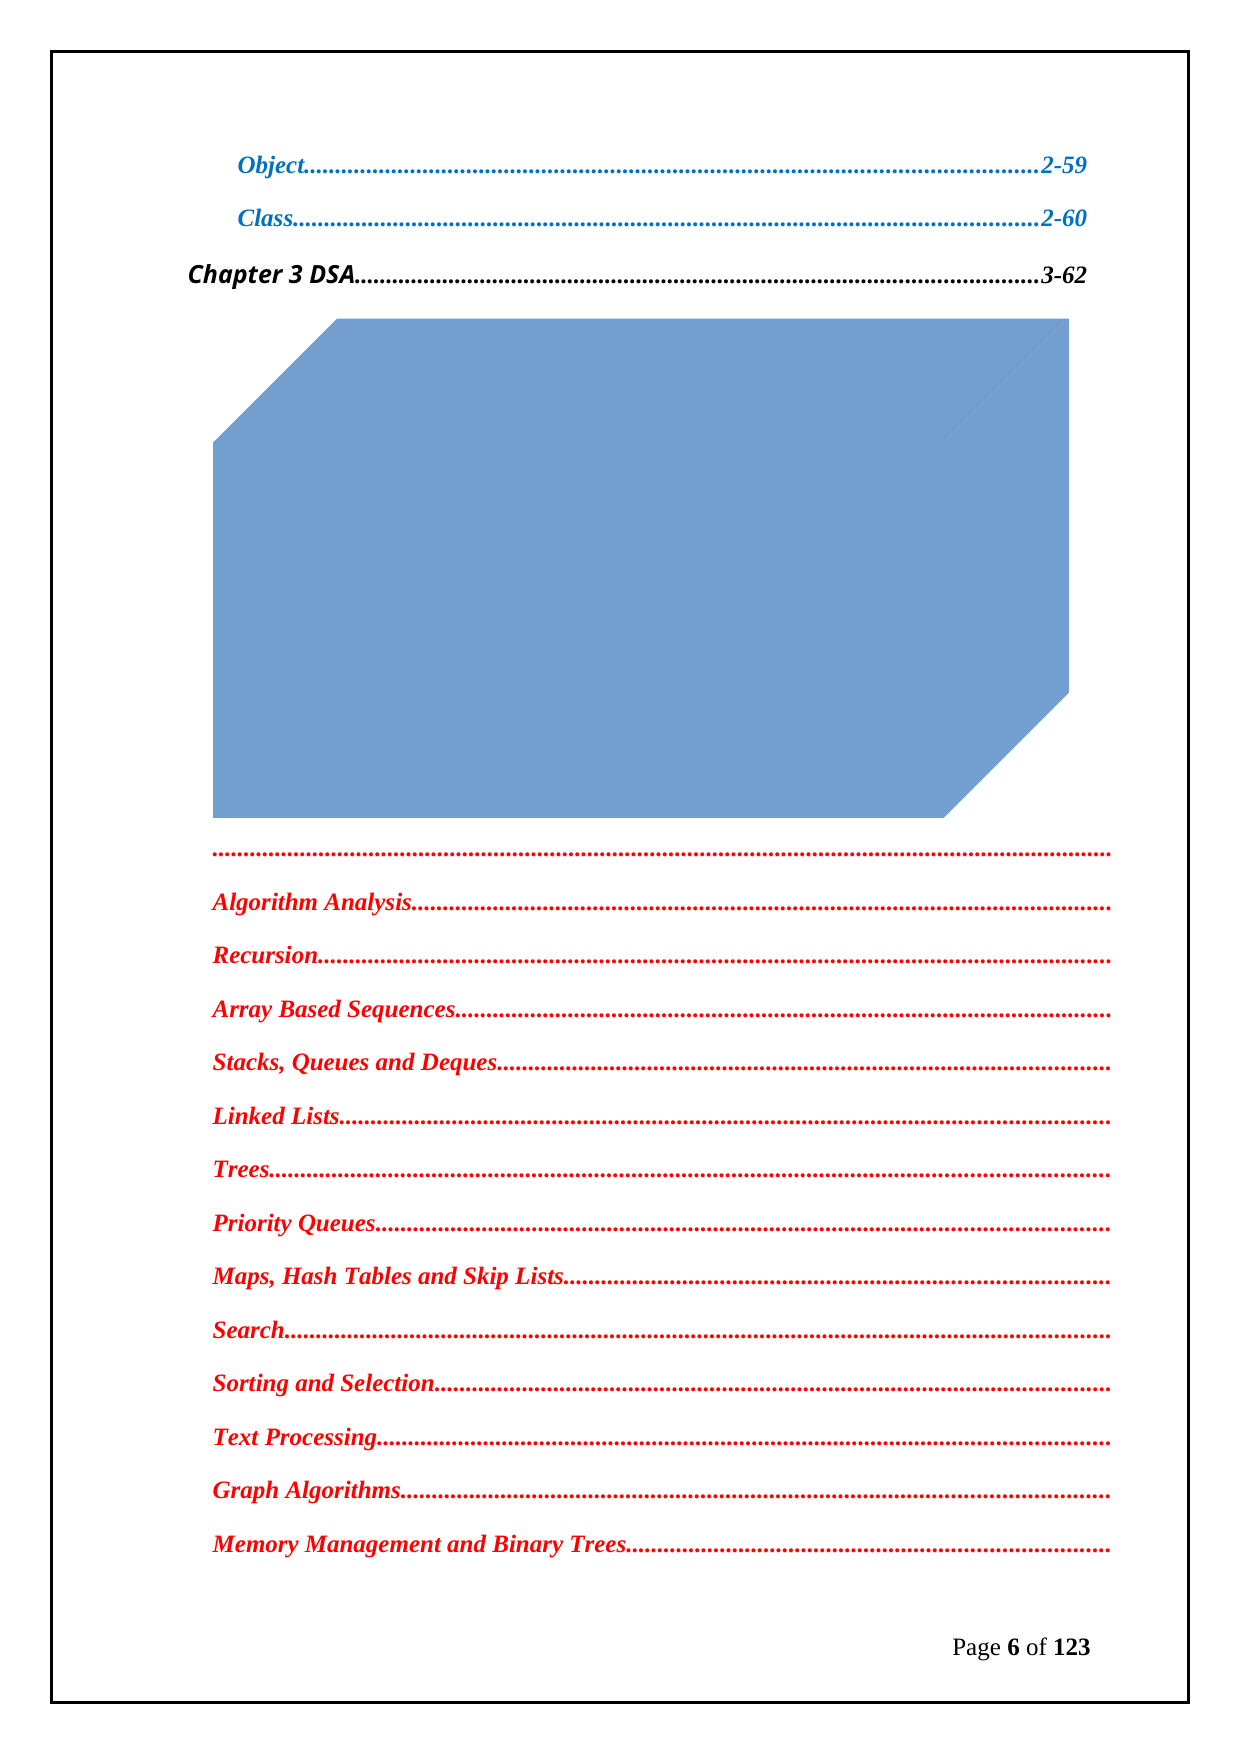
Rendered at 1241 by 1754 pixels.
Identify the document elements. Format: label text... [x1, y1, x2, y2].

text Recursion 3-62 [212, 940, 1090, 969]
text Text Processing 3-62 [212, 1422, 1090, 1451]
text Array Based Sequences 3-62 [212, 994, 1090, 1022]
text Object 2-59 [237, 150, 1090, 179]
text Trees 3-62 [212, 1154, 1090, 1183]
text 3-62 [212, 318, 1090, 862]
text Sorting and Selection 3-62 [212, 1368, 1090, 1397]
text Memory Management and Binary Trees 3-62 [212, 1529, 1090, 1558]
text Graph Algorithms 3-62 [212, 1476, 1090, 1504]
text Linked Lists 3-62 [212, 1101, 1090, 1129]
text Algorithm Analysis 3-62 [212, 887, 1090, 915]
text Stacks, Queues and Deques 3-62 [212, 1047, 1090, 1076]
text Maps, Hash Tables and Skip Lists 3-62 [212, 1261, 1090, 1290]
text Class 2-60 [237, 203, 1090, 232]
text Priority Queues 3-62 [212, 1208, 1090, 1237]
text Search 3-62 [212, 1315, 1090, 1344]
text Chapter 3 DSA 3-62 [187, 257, 1090, 291]
